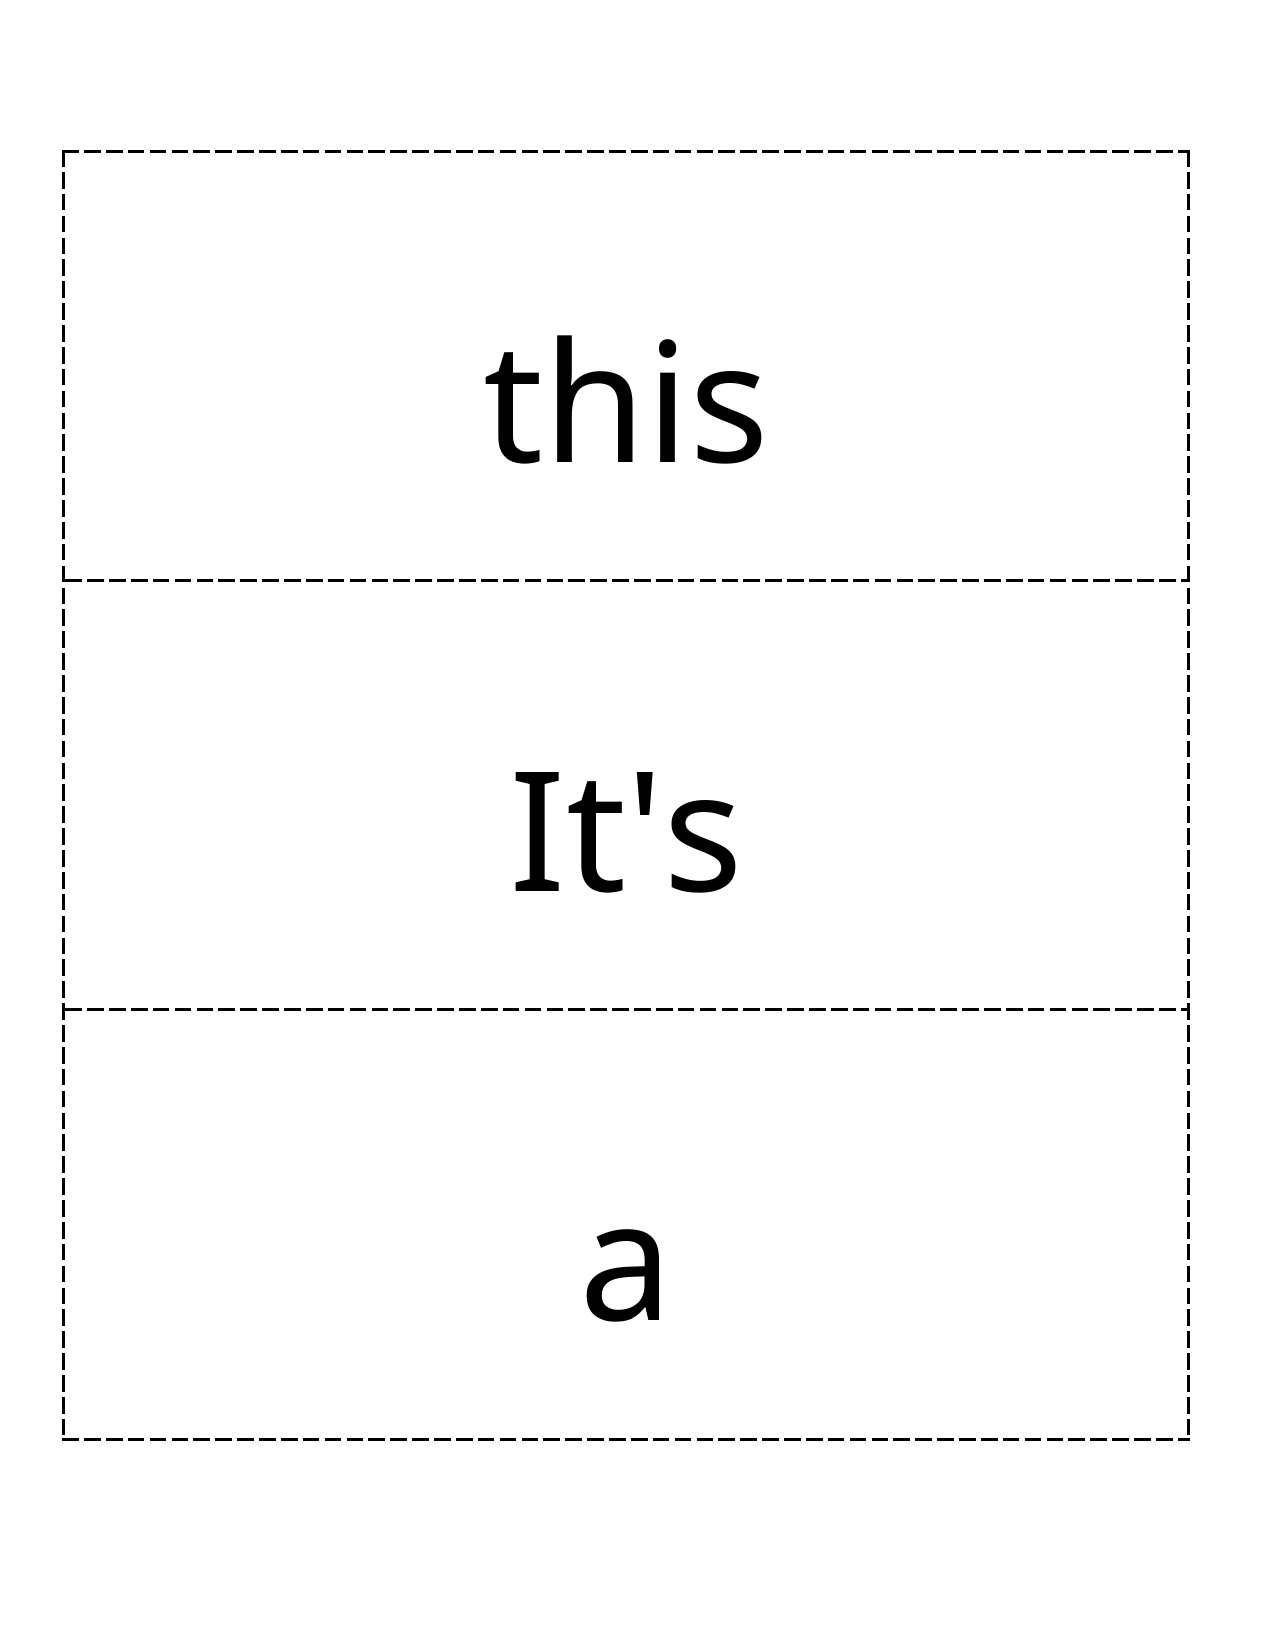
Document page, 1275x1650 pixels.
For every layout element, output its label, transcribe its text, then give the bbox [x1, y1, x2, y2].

table_cell a [64, 1008, 1189, 1437]
table_cell this [64, 150, 1189, 579]
table_cell It's [64, 579, 1189, 1008]
